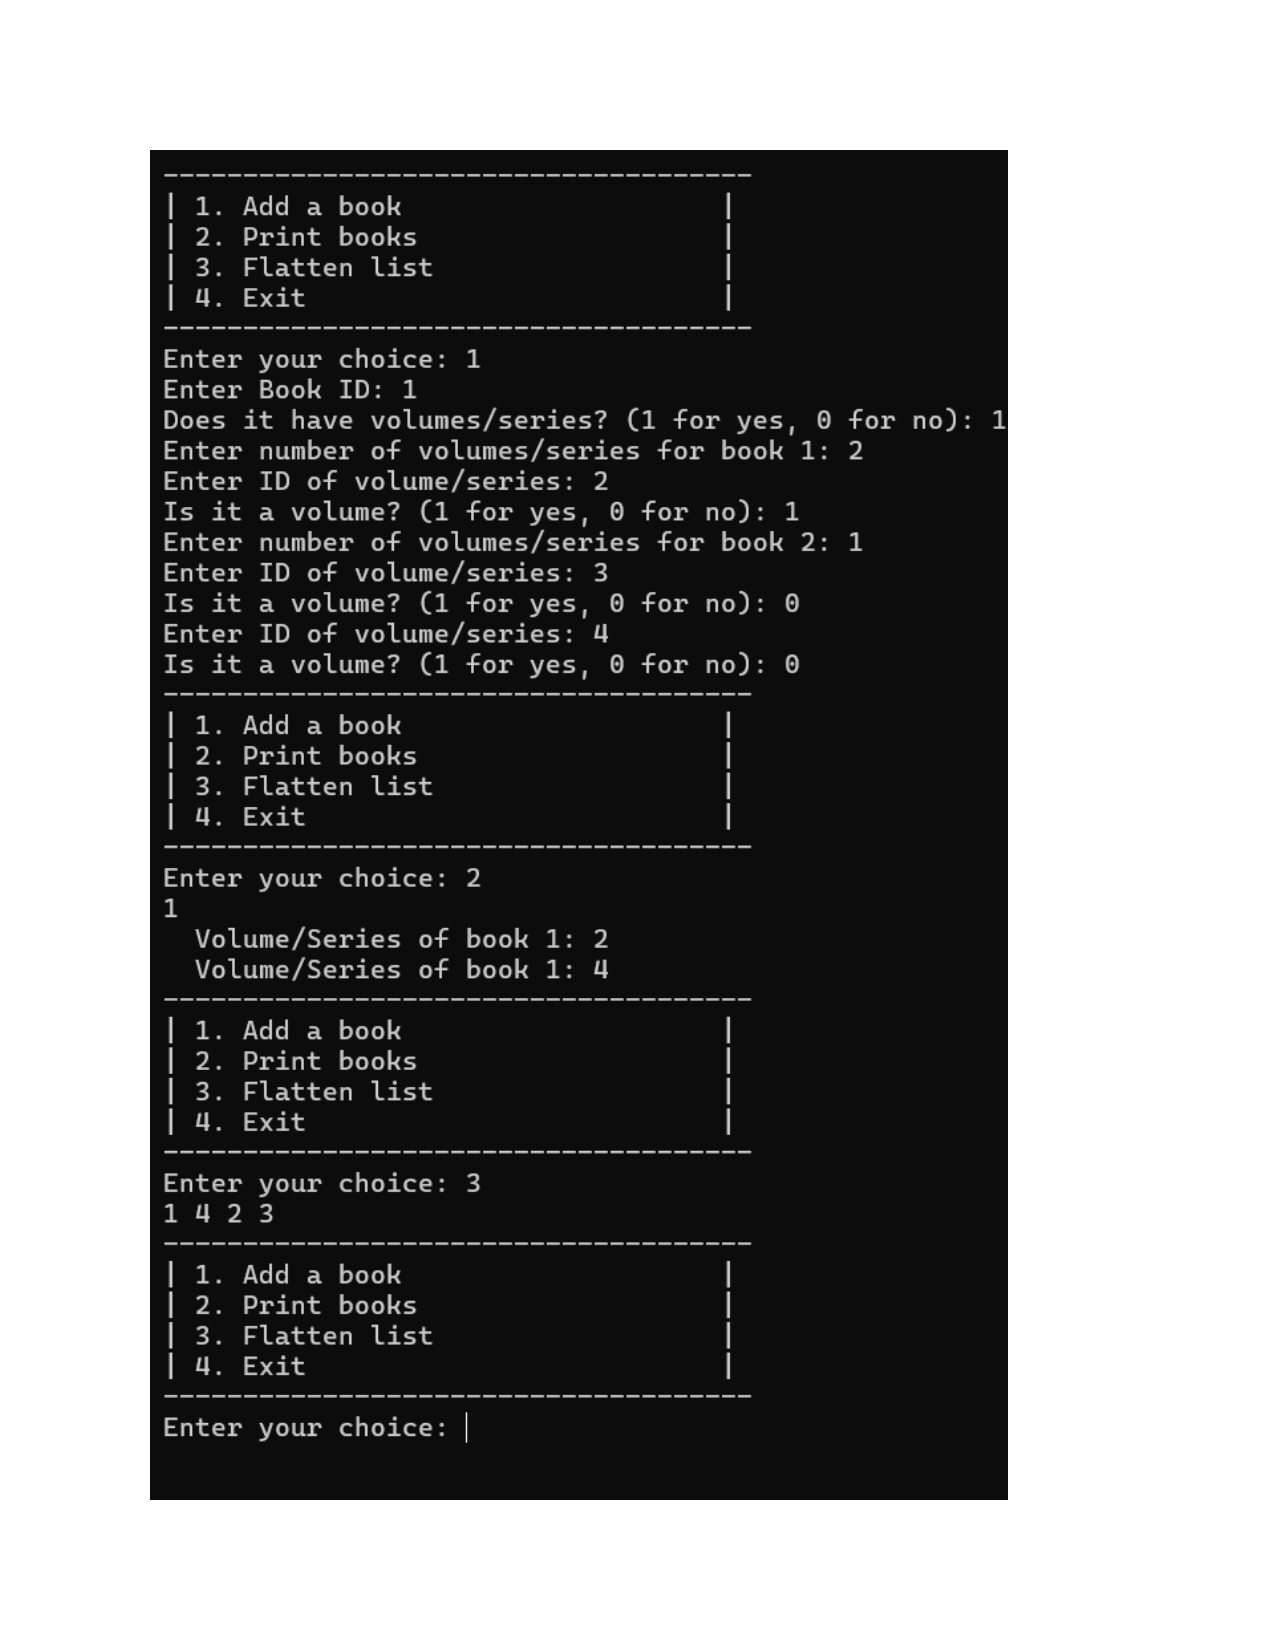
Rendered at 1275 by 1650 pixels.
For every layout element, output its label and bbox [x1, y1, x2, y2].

picture [150, 150, 1008, 1500]
